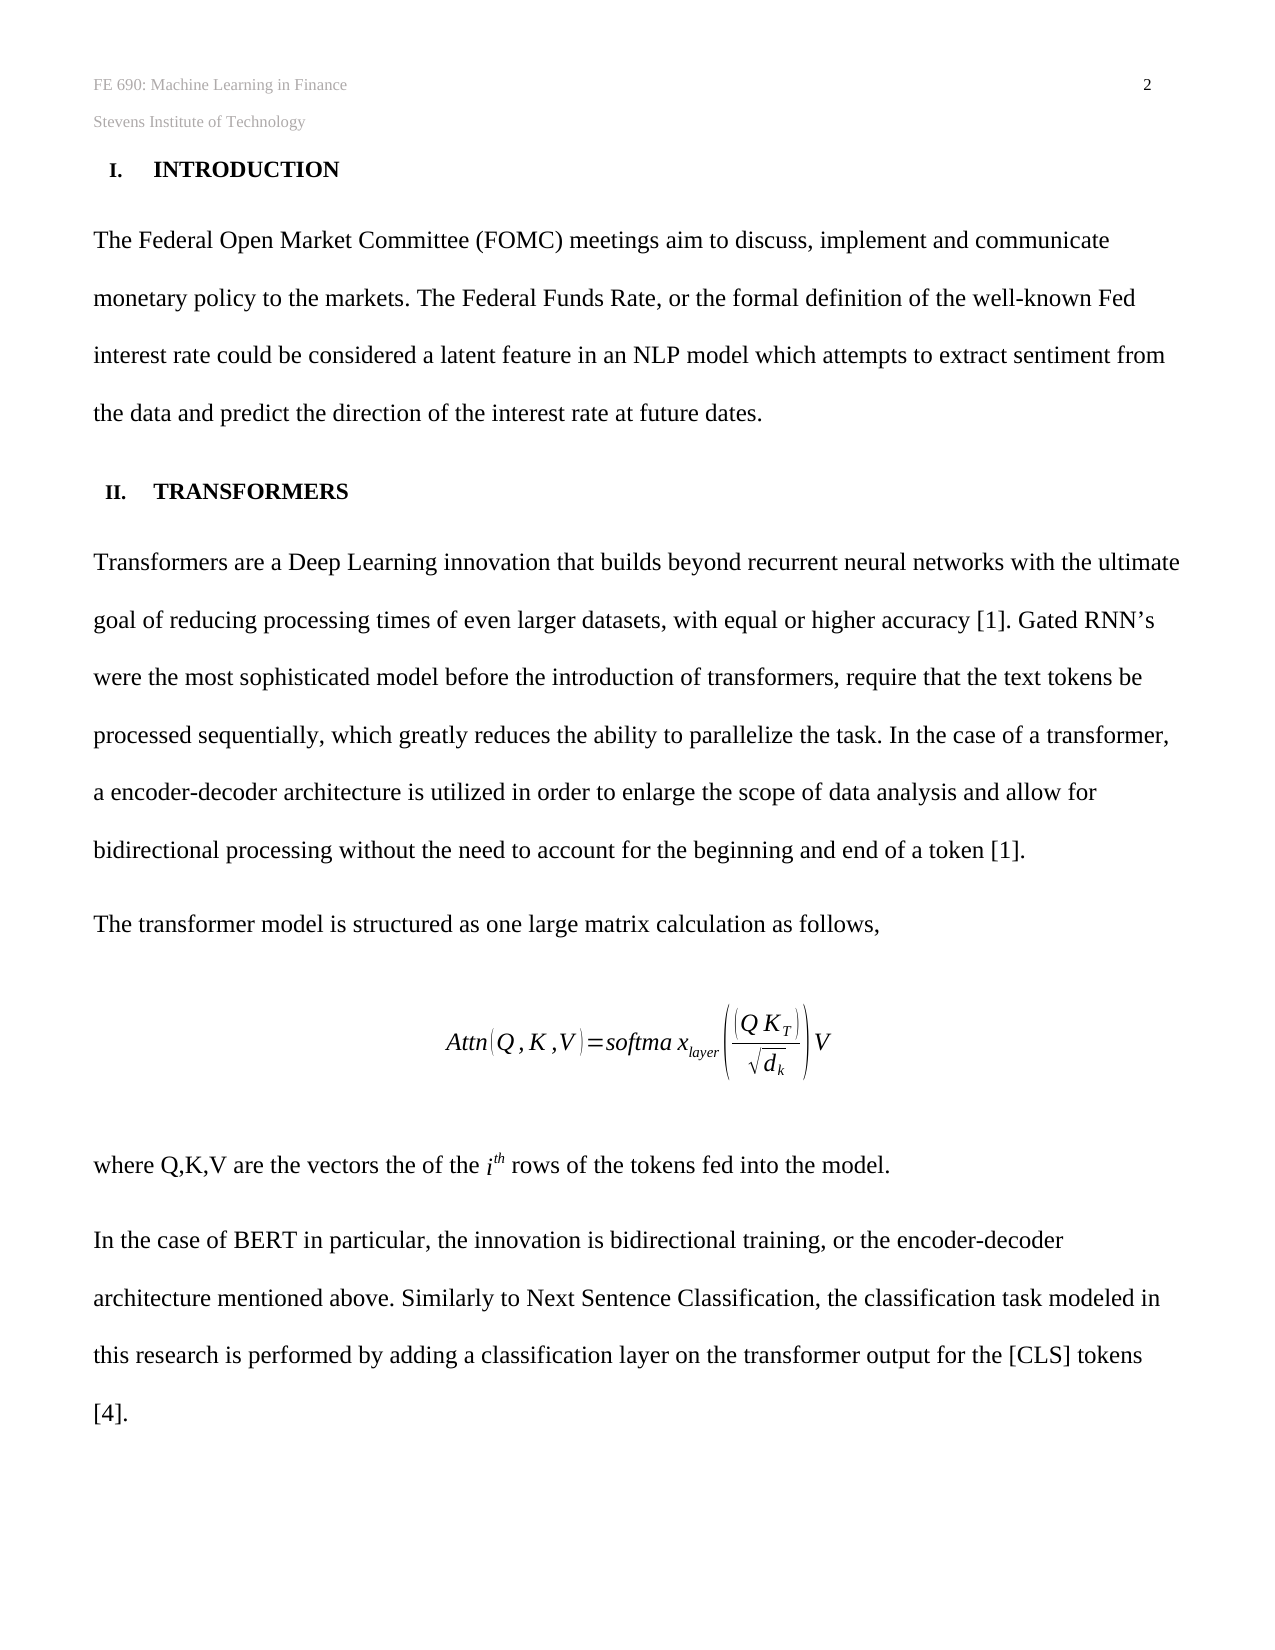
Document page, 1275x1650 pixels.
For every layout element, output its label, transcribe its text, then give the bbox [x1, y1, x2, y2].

subtitle introduction [93, 150, 1182, 183]
text Transformers are a Deep Learning innovation that builds beyond recurrent neural networks with the ultimate goal of reducing processing times of even larger datasets, with equal or higher accuracy [1]. Gated RNN’s were the most sophisticated model before the introduction of transformers, require that the text tokens be processed sequentially, which greatly reduces the ability to parallelize the task. In the case of a transformer, a encoder-decoder architecture is utilized in order to enlarge the scope of data analysis and allow for bidirectional processing without the need to account for the beginning and end of a token [1]. [93, 547, 1182, 864]
text In the case of BERT in particular, the innovation is bidirectional training, or the encoder-decoder architecture mentioned above. Similarly to Next Sentence Classification, the classification task modeled in this research is performed by adding a classification layer on the transformer output for the [CLS] tokens [4]. [93, 1226, 1182, 1427]
subtitle transformers [93, 472, 1182, 506]
text The transformer model is structured as one large matrix calculation as follows, [93, 909, 1182, 938]
text The Federal Open Market Committee (FOMC) meetings aim to discuss, implement and communicate monetary policy to the markets. The Federal Funds Rate, or the formal definition of the well-known Fed interest rate could be considered a latent feature in an NLP model which attempts to extract sentiment from the data and predict the direction of the interest rate at future dates. [93, 225, 1182, 427]
text where Q,K,V are the vectors the of the rows of the tokens fed into the model. [93, 1149, 1182, 1180]
